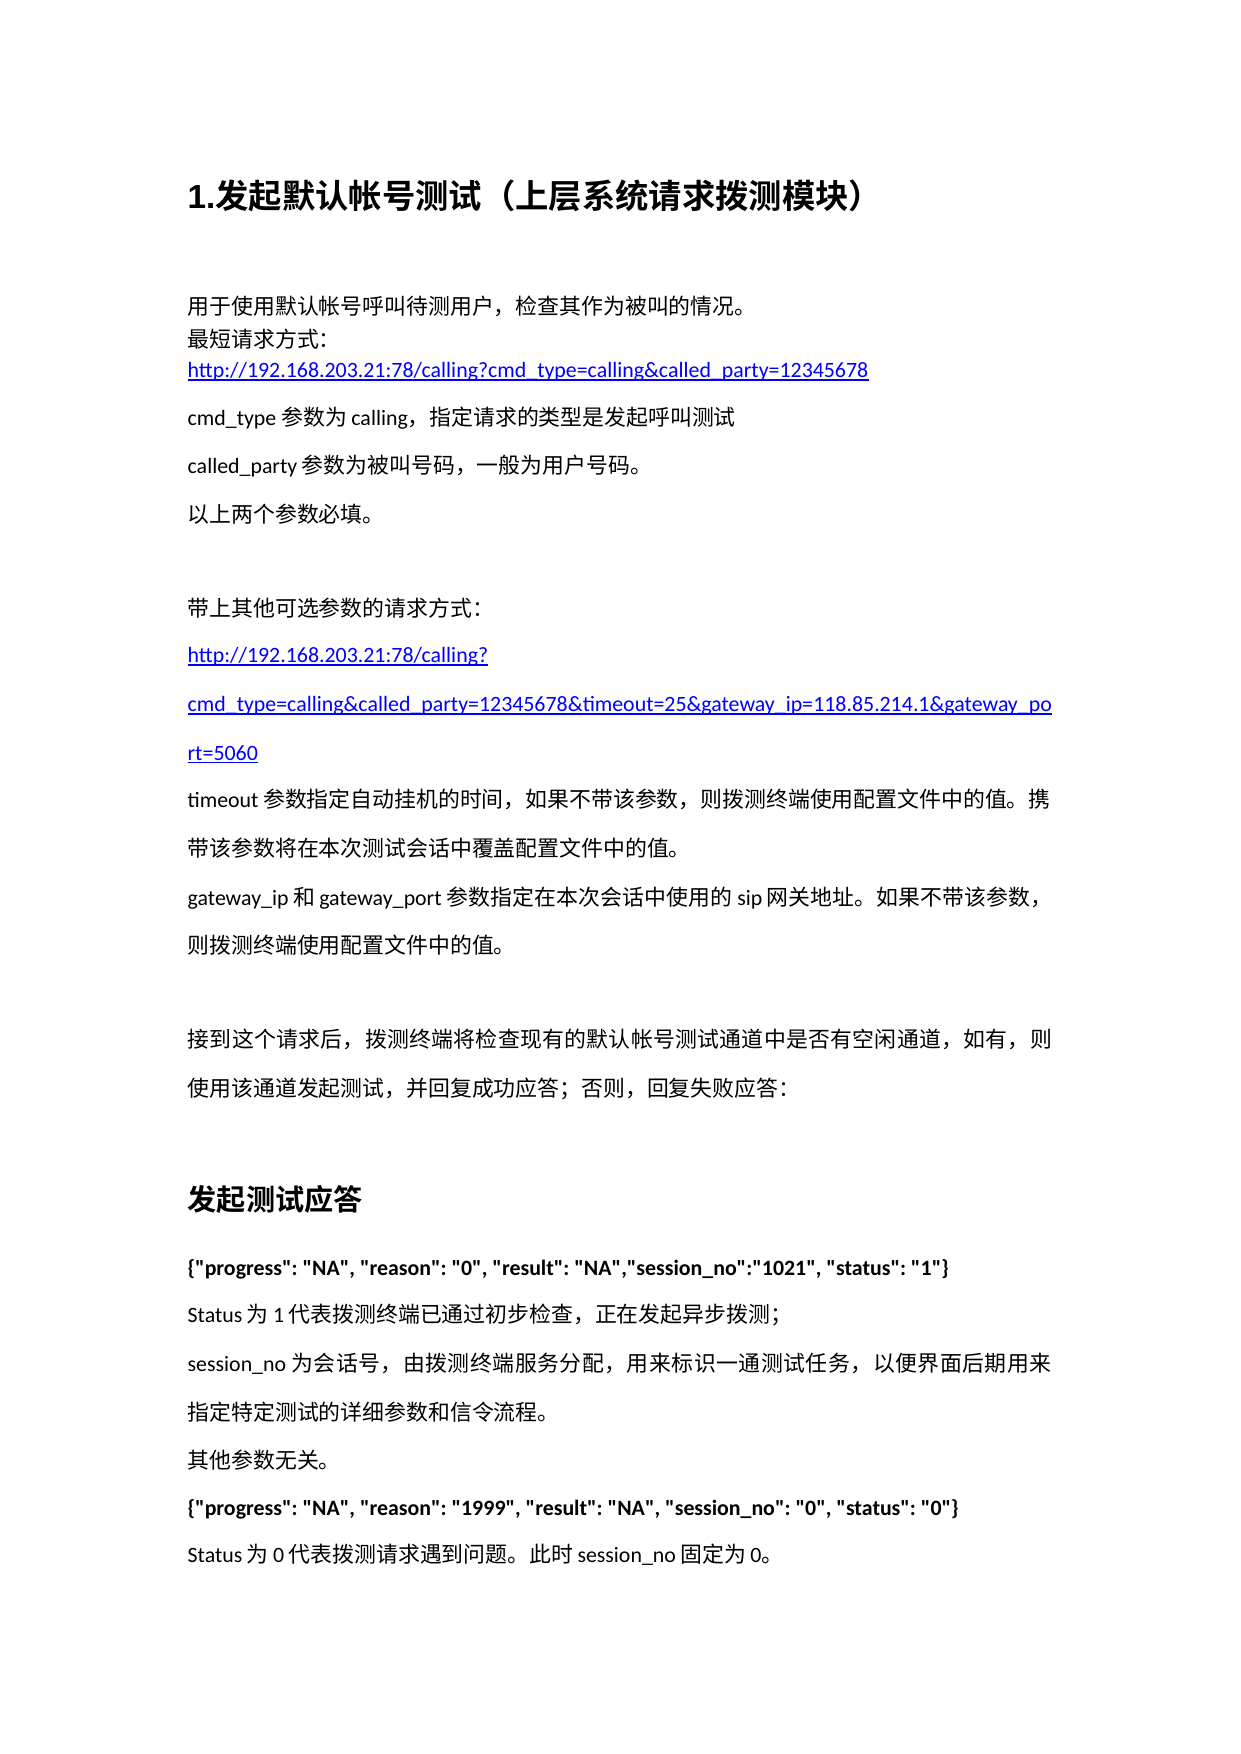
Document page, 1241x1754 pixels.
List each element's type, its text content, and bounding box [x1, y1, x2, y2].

text 用于使用默认帐号呼叫待测用户，检查其作为被叫的情况。 [187, 289, 1053, 321]
text 其他参数无关。 [187, 1442, 1053, 1475]
text cmd_type 参数为calling，指定请求的类型是发起呼叫测试 [187, 399, 1053, 432]
text session_no为会话号，由拨测终端服务分配，用来标识一通测试任务，以便界面后期用来指定特定测试的详细参数和信令流程。 [187, 1345, 1053, 1427]
text gateway_ip和gateway_port 参数指定在本次会话中使用的sip网关地址。如果不带该参数，则拨测终端使用配置文件中的值。 [187, 879, 1053, 960]
text http://192.168.203.21:78/calling?cmd_type=calling&called_party=12345678&timeout=25&gateway_ip=118.85.214.1&gateway_port=5060 [187, 639, 1053, 769]
text http://192.168.203.21:78/calling?cmd_type=calling&called_party=12345678 [187, 354, 1053, 386]
subtitle 1.发起默认帐号测试（上层系统请求拨测模块） [187, 162, 1053, 227]
text Status为0代表拨测请求遇到问题。此时session_no固定为0。 [187, 1537, 1053, 1569]
text 带上其他可选参数的请求方式： [187, 590, 1053, 623]
text {"progress": "NA", "reason": "1999", "result": "NA", "session_no": "0", "status": "0"} [187, 1491, 1053, 1523]
text 以上两个参数必填。 [187, 496, 1053, 529]
text timeout参数指定自动挂机的时间，如果不带该参数，则拨测终端使用配置文件中的值。携带该参数将在本次测试会话中覆盖配置文件中的值。 [187, 782, 1053, 863]
text 发起测试应答 [187, 1165, 1053, 1230]
text 最短请求方式： [187, 321, 1053, 354]
text {"progress": "NA", "reason": "0", "result": "NA","session_no":"1021", "status": "1"} [187, 1251, 1053, 1284]
text 接到这个请求后，拨测终端将检查现有的默认帐号测试通道中是否有空闲通道，如有，则使用该通道发起测试，并回复成功应答；否则，回复失败应答： [187, 1022, 1053, 1103]
text called_party参数为被叫号码，一般为用户号码。 [187, 448, 1053, 480]
text Status为1代表拨测终端已通过初步检查，正在发起异步拨测； [187, 1297, 1053, 1329]
